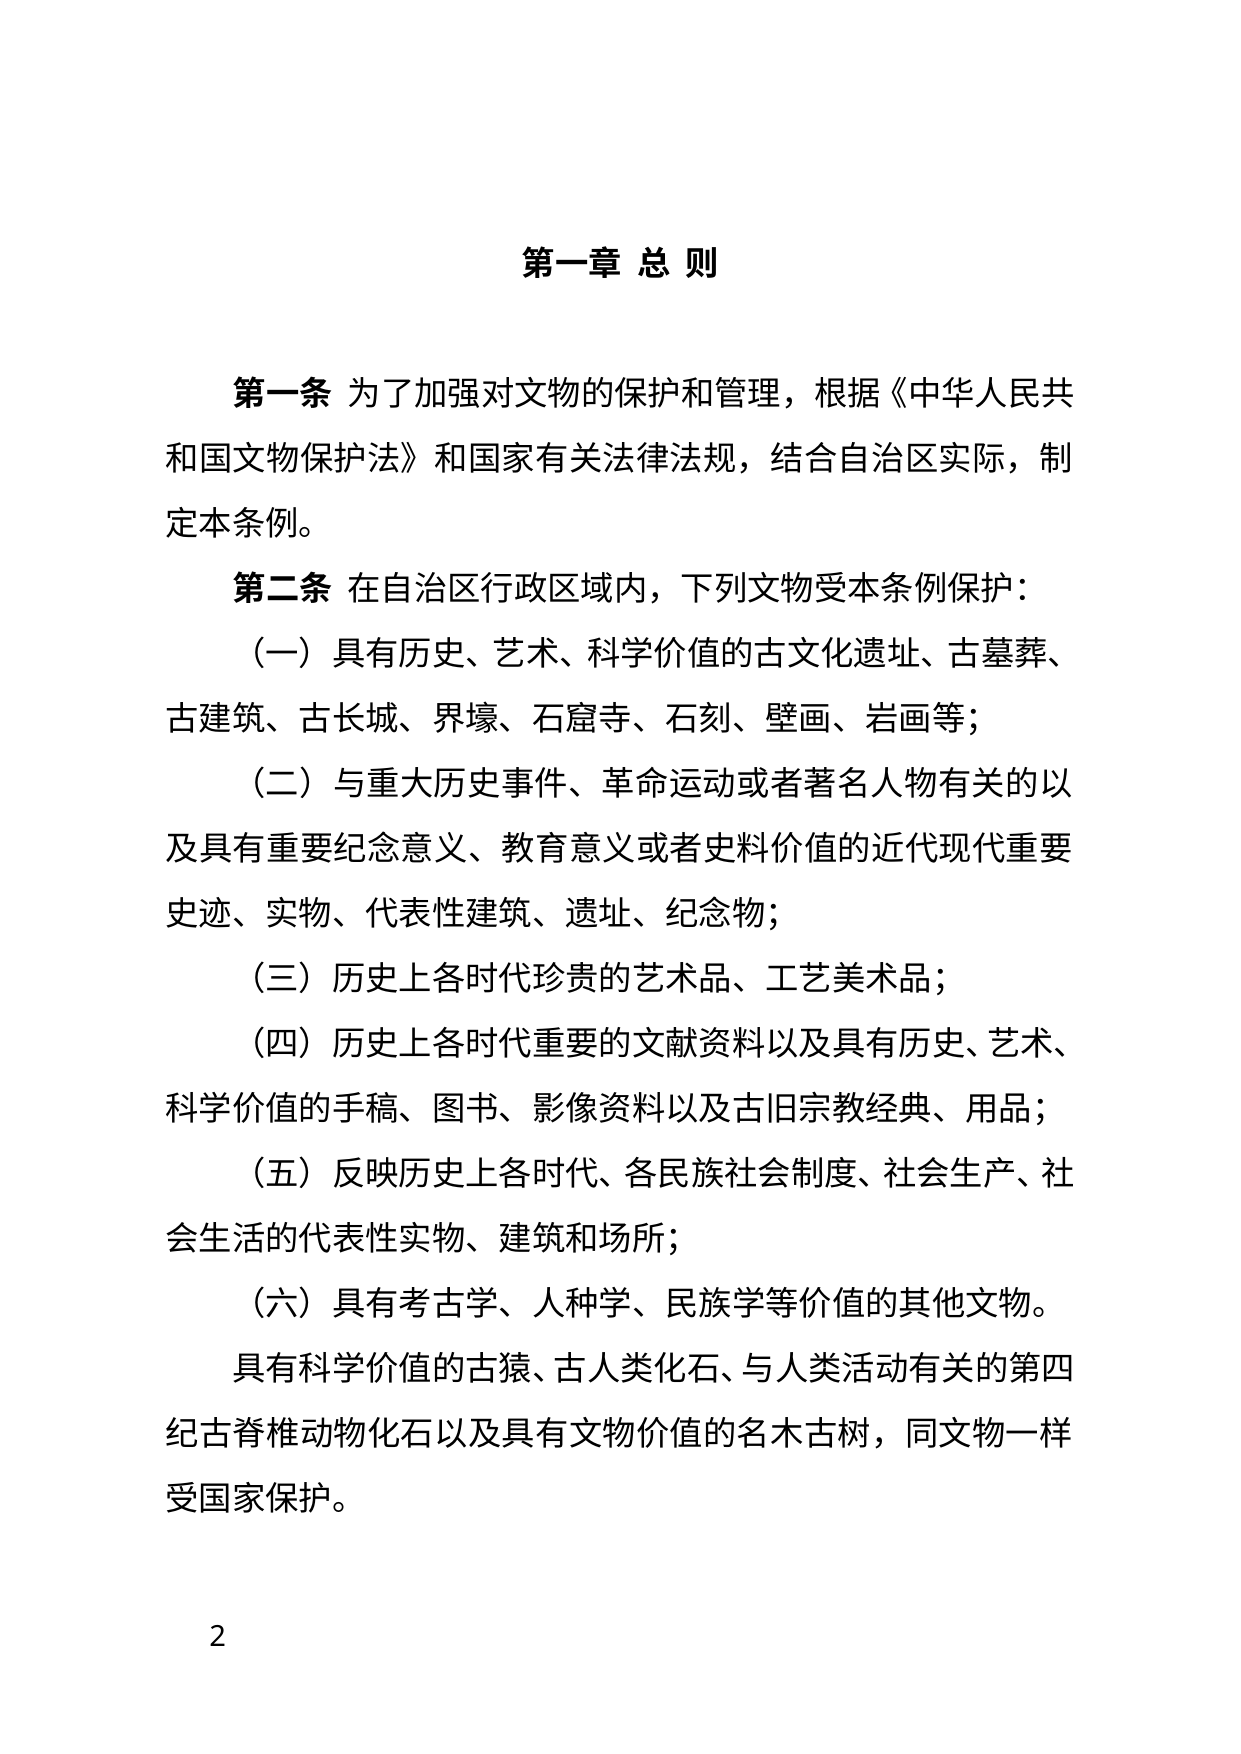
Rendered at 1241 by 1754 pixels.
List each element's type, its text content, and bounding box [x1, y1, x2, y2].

text 具有科学价值的古猿、古人类化石、与人类活动有关的第四纪古脊椎动物化石以及具有文物价值的名木古树，同文物一样受国家保护。 [165, 1333, 1075, 1528]
text （一）具有历史、艺术、科学价值的古文化遗址、古墓葬、古建筑、古长城、界壕、石窟寺、石刻、壁画、岩画等； [165, 618, 1075, 748]
text 第二条 在自治区行政区域内，下列文物受本条例保护： [165, 553, 1075, 618]
text （六）具有考古学、人种学、民族学等价值的其他文物。 [165, 1268, 1075, 1333]
text 第一章 总 则 [165, 228, 1075, 293]
text 第一条 为了加强对文物的保护和管理，根据《中华人民共和国文物保护法》和国家有关法律法规，结合自治区实际，制定本条例。 [165, 358, 1075, 553]
text （三）历史上各时代珍贵的艺术品、工艺美术品； [165, 943, 1075, 1008]
text （五）反映历史上各时代、各民族社会制度、社会生产、社会生活的代表性实物、建筑和场所； [165, 1138, 1075, 1268]
text （四）历史上各时代重要的文献资料以及具有历史、艺术、科学价值的手稿、图书、影像资料以及古旧宗教经典、用品； [165, 1008, 1075, 1138]
text （二）与重大历史事件、革命运动或者著名人物有关的以及具有重要纪念意义、教育意义或者史料价值的近代现代重要史迹、实物、代表性建筑、遗址、纪念物； [165, 748, 1075, 943]
